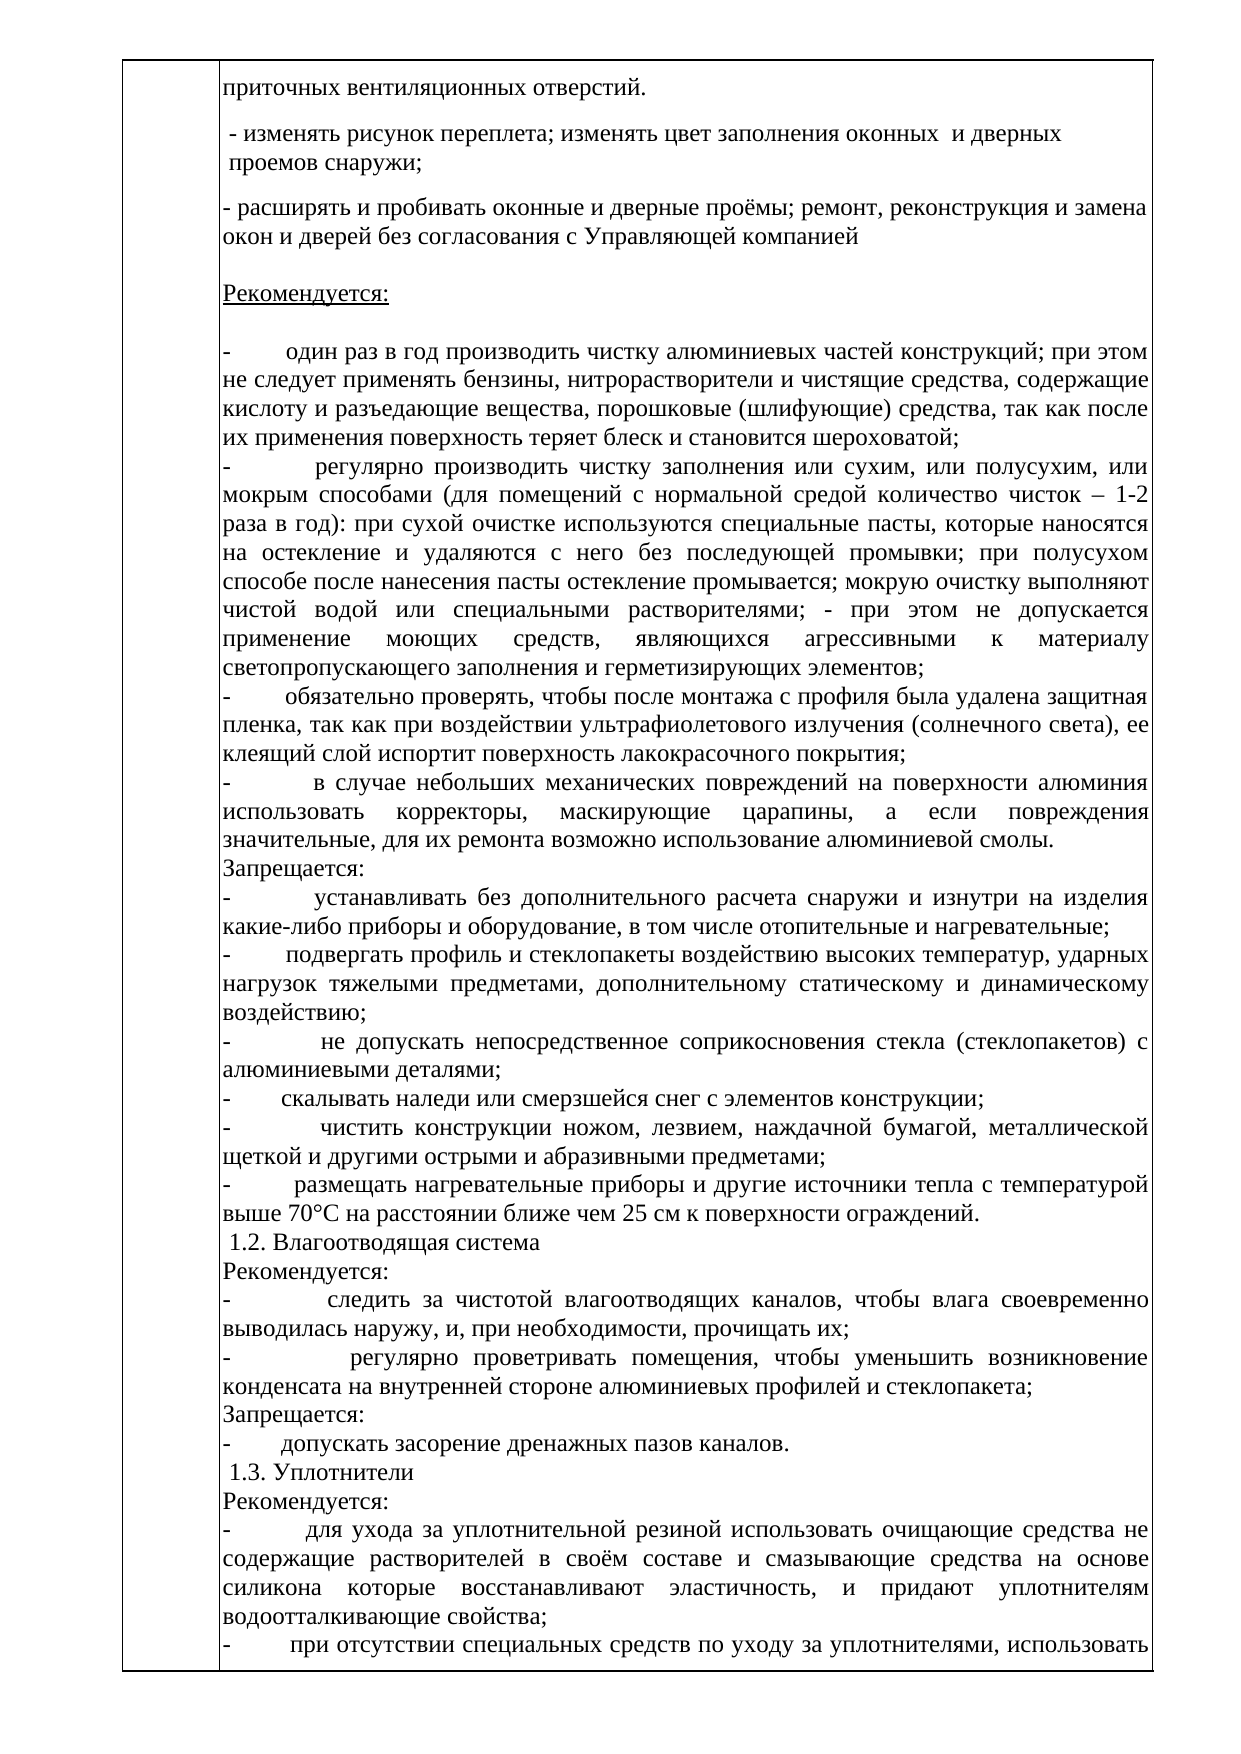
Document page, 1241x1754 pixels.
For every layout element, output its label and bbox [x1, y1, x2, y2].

table_cell [123, 61, 219, 1670]
table_cell [220, 61, 1152, 1670]
